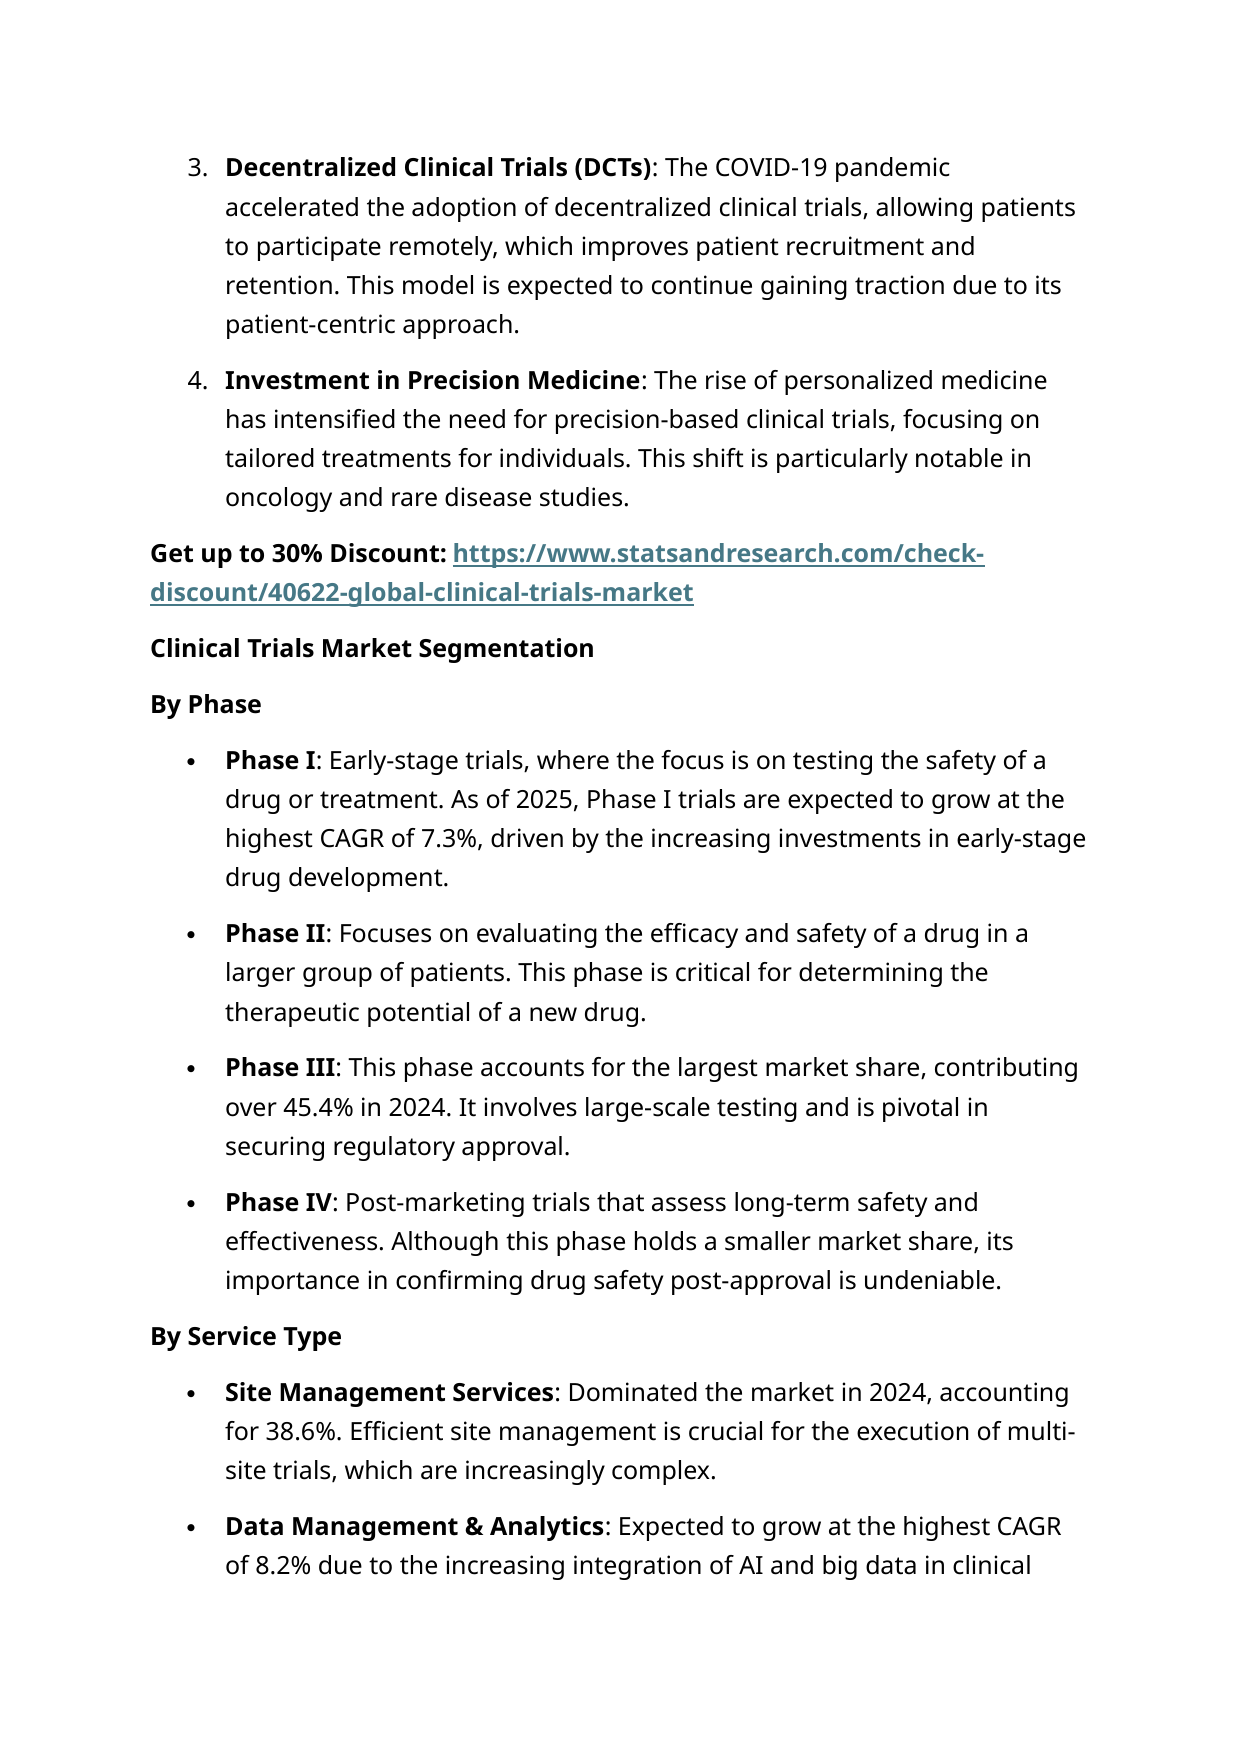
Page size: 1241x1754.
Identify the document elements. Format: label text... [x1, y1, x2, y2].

list Decentralized Clinical Trials (DCTs): The COVID-19 pandemic accelerated the adoption of decentralized clinical trials, allowing patients to participate remotely, which improves patient recruitment and retention. This model is expected to continue gaining traction due to its patient-centric approach. [187, 150, 1090, 341]
text By Service Type [150, 1318, 1090, 1352]
text Clinical Trials Market Segmentation [150, 631, 1090, 665]
list Phase II: Focuses on evaluating the efficacy and safety of a drug in a larger group of patients. This phase is critical for determining the therapeutic potential of a new drug. [187, 916, 1090, 1028]
list Investment in Precision Medicine: The rise of personalized medicine has intensified the need for precision-based clinical trials, focusing on tailored treatments for individuals. This shift is particularly notable in oncology and rare disease studies. [187, 362, 1090, 514]
text By Phase [150, 687, 1090, 721]
list Phase IV: Post-marketing trials that assess long-term safety and effectiveness. Although this phase holds a smaller market share, its importance in confirming drug safety post-approval is undeniable. [187, 1184, 1090, 1297]
list Site Management Services: Dominated the market in 2024, accounting for 38.6%. Efficient site management is crucial for the execution of multi-site trials, which are increasingly complex. [187, 1374, 1090, 1487]
text Get up to 30% Discount: https://www.statsandresearch.com/check-discount/40622-global-clinical-trials-market [150, 536, 1090, 609]
list Phase III: This phase accounts for the largest market share, contributing over 45.4% in 2024. It involves large-scale testing and is pivotal in securing regulatory approval. [187, 1050, 1090, 1162]
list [187, 1508, 1090, 1582]
list Phase I: Early-stage trials, where the focus is on testing the safety of a drug or treatment. As of 2025, Phase I trials are expected to grow at the highest CAGR of 7.3%, driven by the increasing investments in early-stage drug development. [187, 742, 1090, 894]
